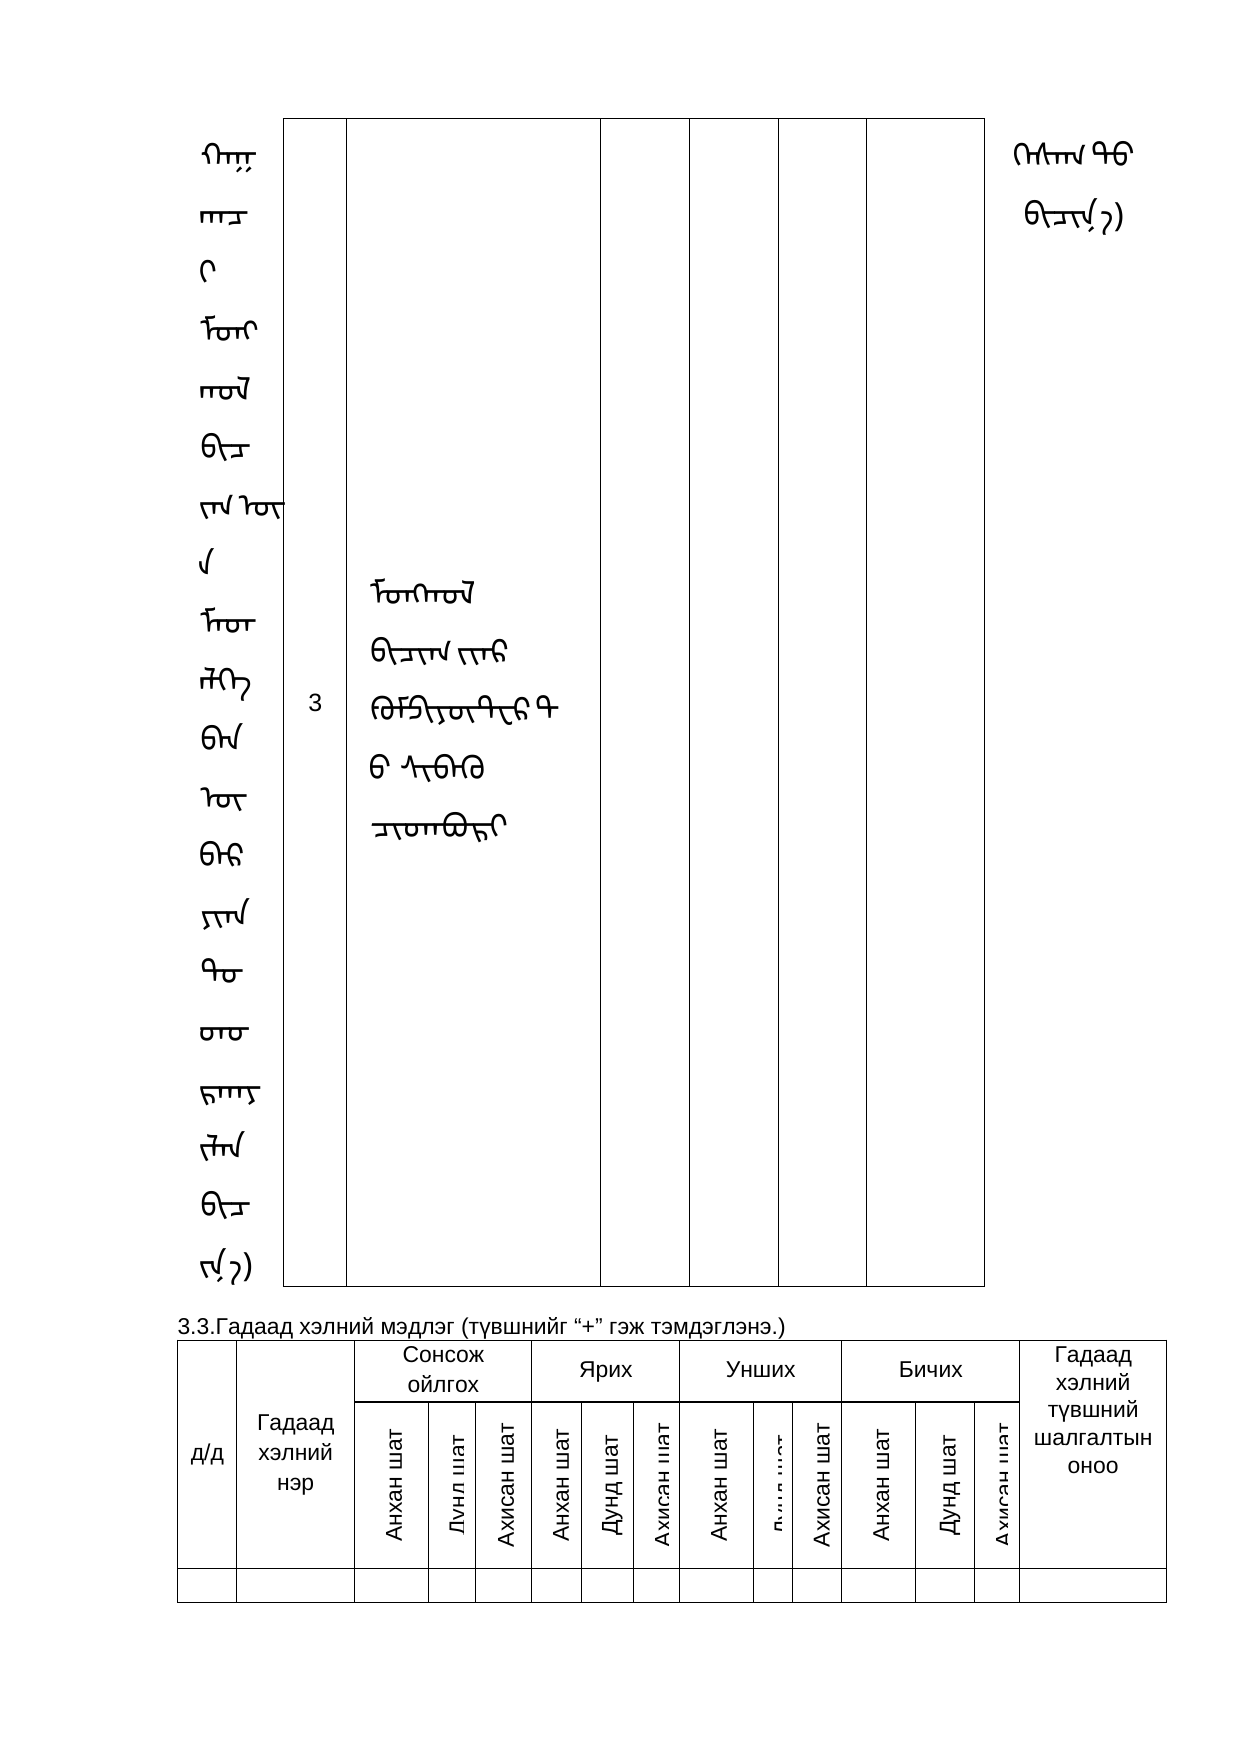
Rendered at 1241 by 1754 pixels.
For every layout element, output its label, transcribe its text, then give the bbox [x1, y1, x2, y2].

table_cell Ахисан шат [975, 1403, 1019, 1568]
table_cell [680, 1569, 753, 1602]
table_cell [601, 119, 689, 1286]
table_cell Дунд шат [754, 1403, 792, 1568]
table_cell Дунд шат [582, 1403, 633, 1568]
table_cell [916, 1569, 974, 1602]
table_cell [178, 1569, 236, 1602]
table_cell Дунд шат [429, 1403, 475, 1568]
table_cell [842, 1569, 915, 1602]
table_cell [429, 1569, 475, 1602]
table_cell Ахисан шат [634, 1403, 679, 1568]
table_cell [355, 1569, 428, 1602]
table_cell Ахисан шат [476, 1403, 531, 1568]
table_cell Анхан шат [355, 1403, 428, 1568]
table_cell [779, 119, 866, 1286]
table_cell Анхан шат [532, 1403, 581, 1568]
table_cell [634, 1569, 679, 1602]
table_cell Анхан шат [842, 1403, 915, 1568]
table_header Бичих [842, 1341, 1019, 1401]
table_header д/д [178, 1341, 236, 1568]
table_cell [476, 1569, 531, 1602]
table_header Унших [680, 1341, 841, 1401]
table_header Ярих [532, 1341, 679, 1401]
table_cell [975, 1569, 1019, 1602]
table_header Гадаад хэлний түвшний шалгалтын оноо [1020, 1341, 1166, 1568]
table_cell [690, 119, 778, 1286]
table_cell [532, 1569, 581, 1602]
table_cell [237, 1569, 354, 1602]
table_cell ᠮᠣᠩᠭ᠋ᠤᠯ ᠪᠢᠴᠢᠭ᠌ ᠶᠢᠡᠷ ᠻᠣᠮᠫᠢᠶᠦ᠋ᠲ᠋ᠸᠷ ᠲᠣ ᠰᠢᠪᠡᠬᠦ ᠴᠢᠳᠠᠪᠤᠷᠢ [347, 119, 600, 1286]
table_cell Дунд шат [916, 1403, 974, 1568]
table_header Гадаад хэлний нэр [237, 1341, 354, 1568]
table_cell Ахисан шат [793, 1403, 841, 1568]
table_header Сонсож ойлгох [355, 1341, 531, 1401]
table_cell [582, 1569, 633, 1602]
table_cell [754, 1569, 792, 1602]
table_cell [1020, 1569, 1166, 1602]
table_cell [793, 1569, 841, 1602]
text 3.3.Гадаад хэлний мэдлэг (түвшнийг “+” гэж тэмдэглэнэ.) [177, 1313, 1152, 1339]
table_cell Анхан шат [680, 1403, 753, 1568]
table_cell 3 [284, 119, 346, 1286]
table_cell [867, 119, 984, 1286]
